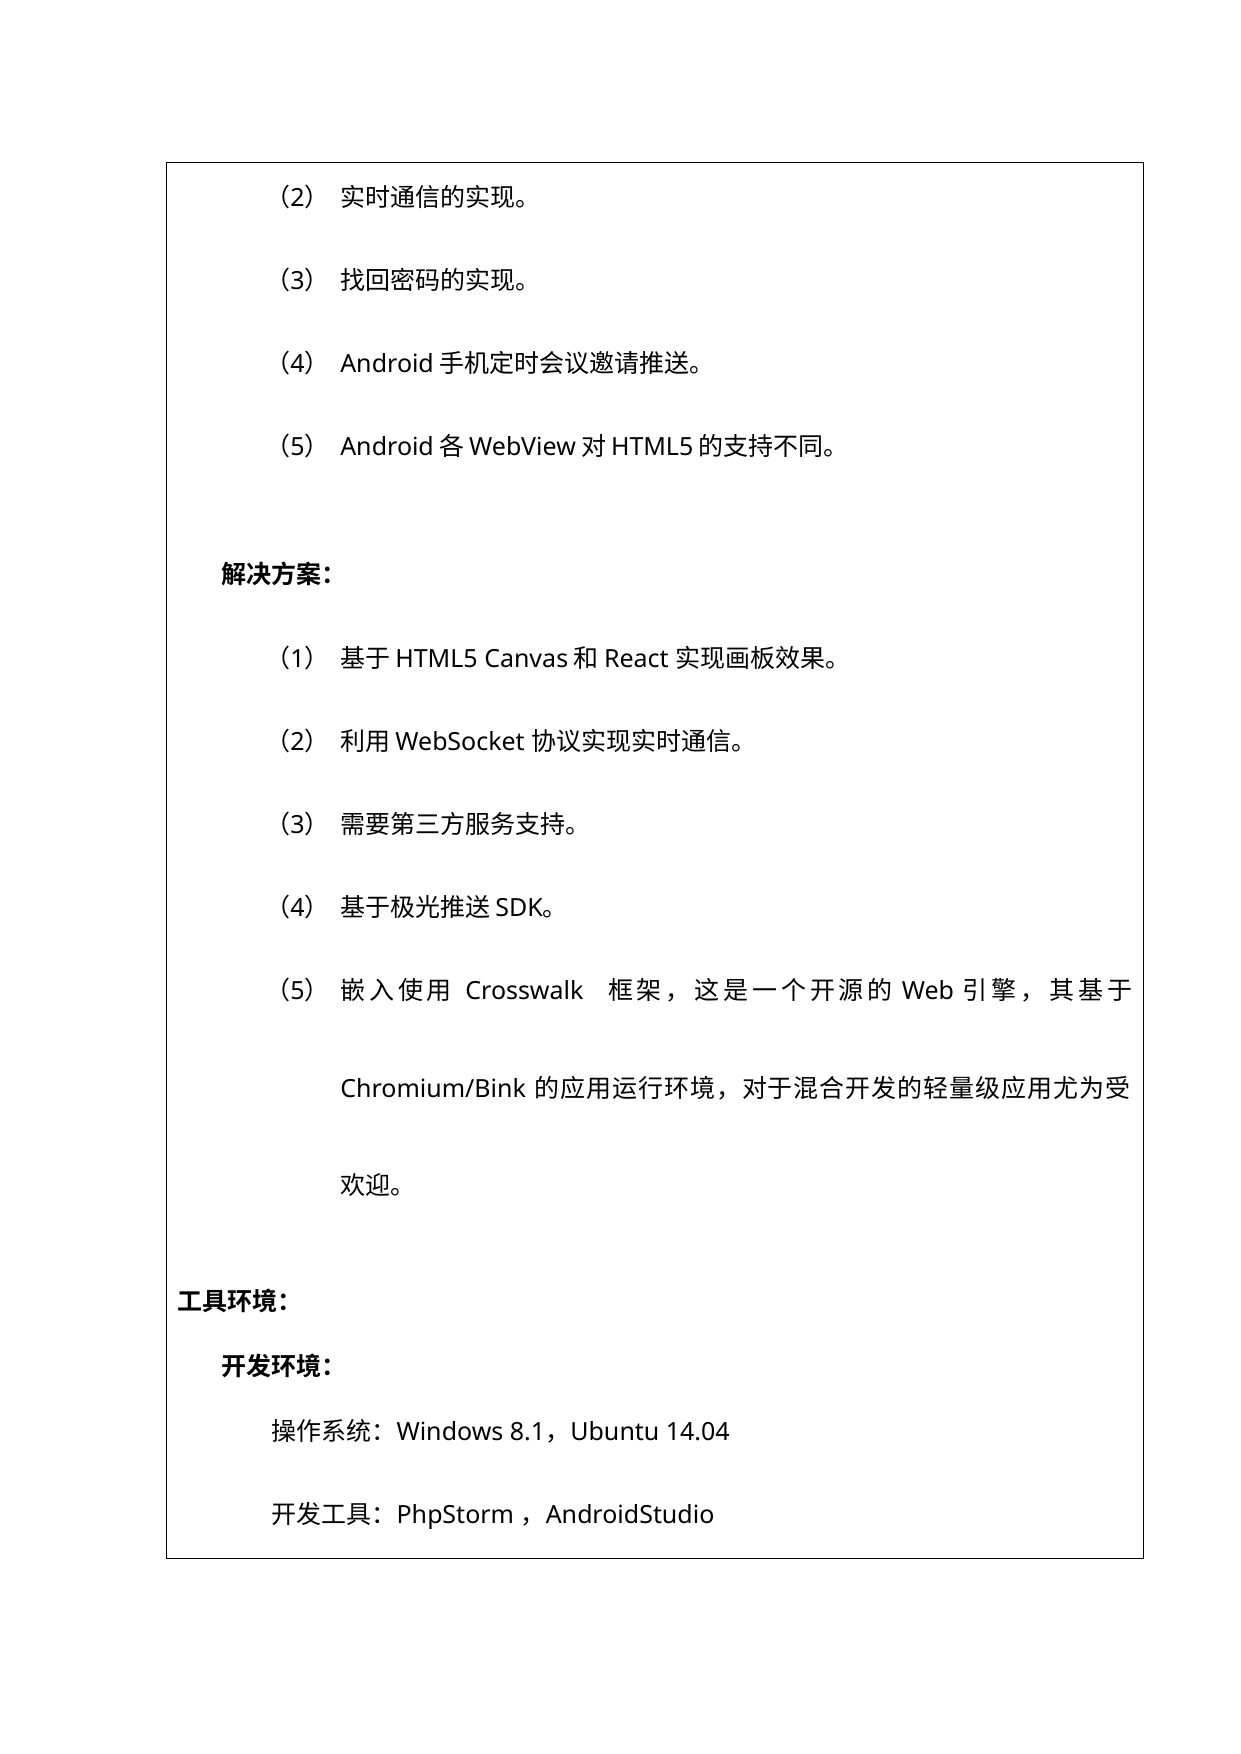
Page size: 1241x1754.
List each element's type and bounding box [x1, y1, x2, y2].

table_header [167, 163, 1143, 1557]
